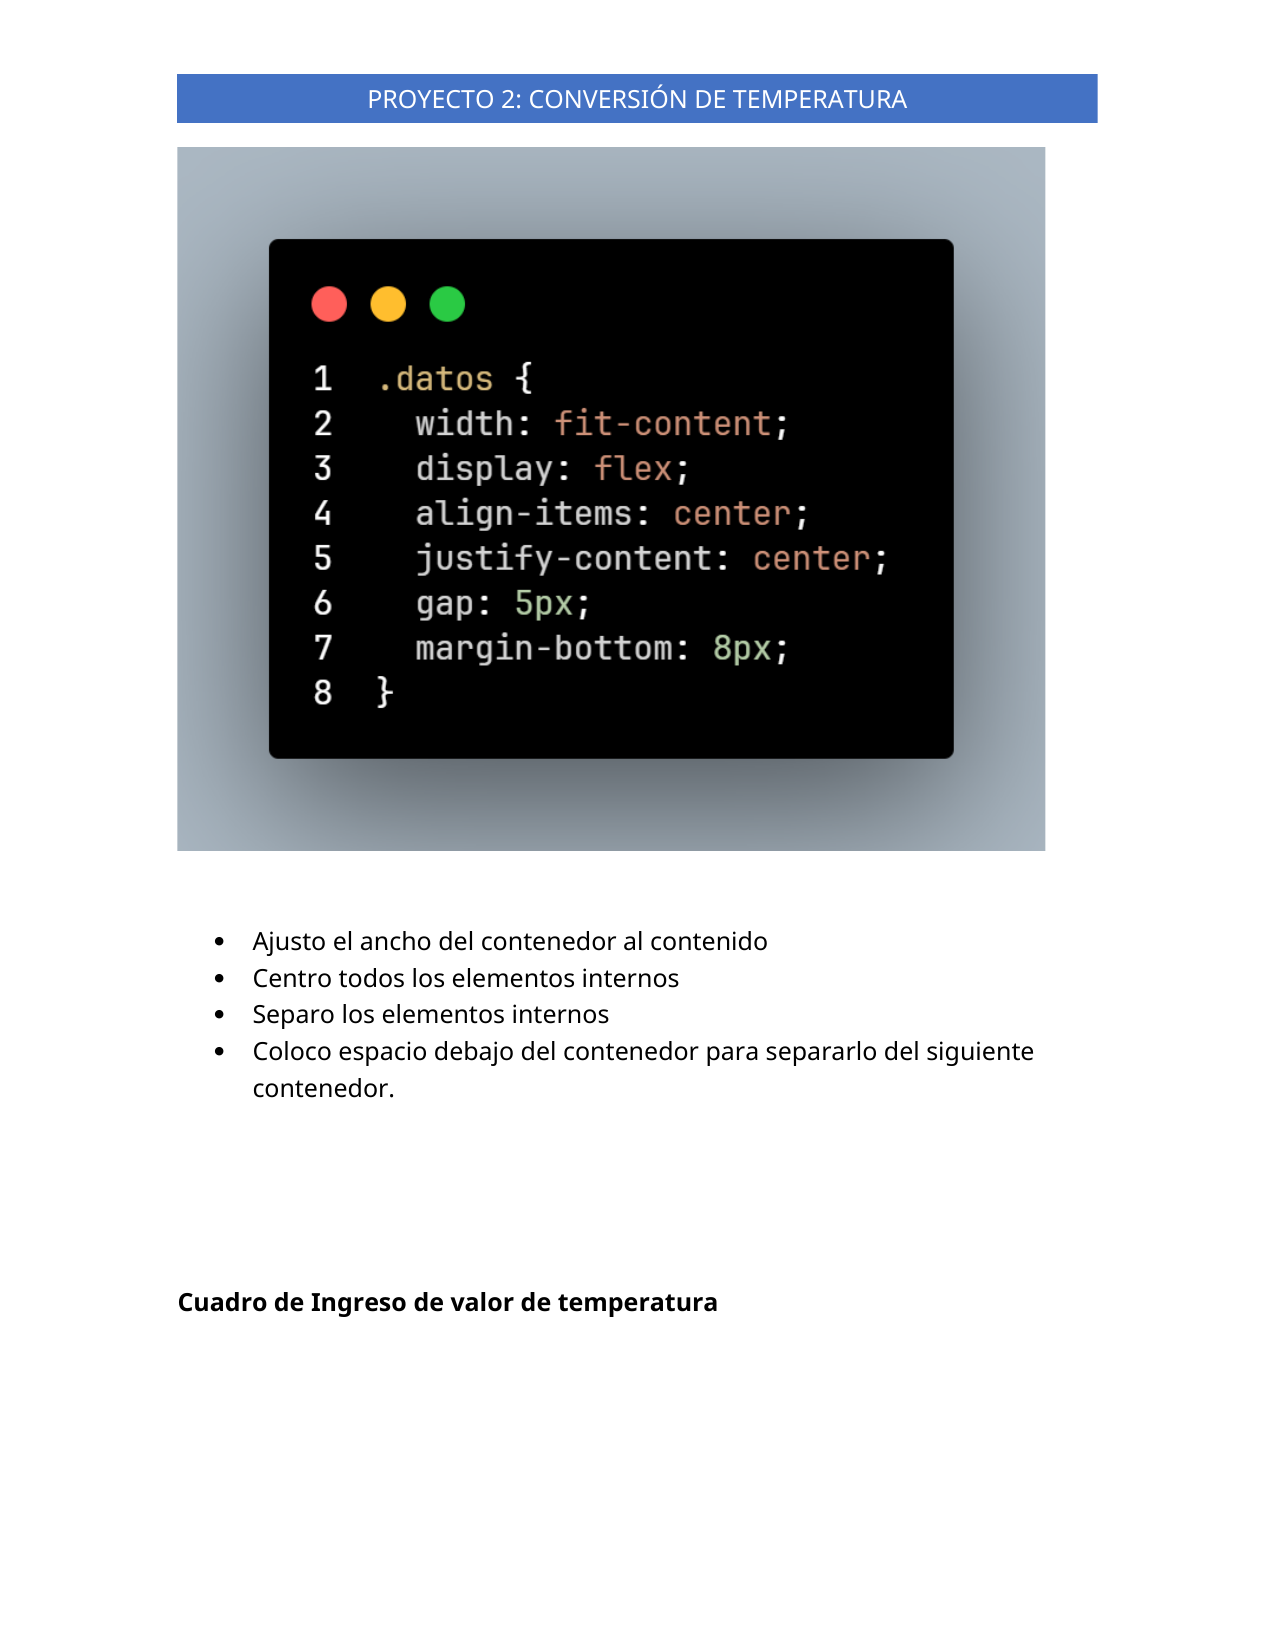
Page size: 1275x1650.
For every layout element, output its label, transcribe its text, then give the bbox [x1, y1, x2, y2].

list Coloco espacio debajo del contenedor para separarlo del siguiente contenedor. [215, 1034, 1098, 1105]
list Centro todos los elementos internos [215, 960, 1098, 994]
picture [177, 147, 1046, 851]
text Cuadro de Ingreso de valor de temperatura [177, 1284, 1098, 1318]
list Ajusto el ancho del contenedor al contenido [215, 923, 1098, 958]
list Separo los elementos internos [215, 997, 1098, 1031]
